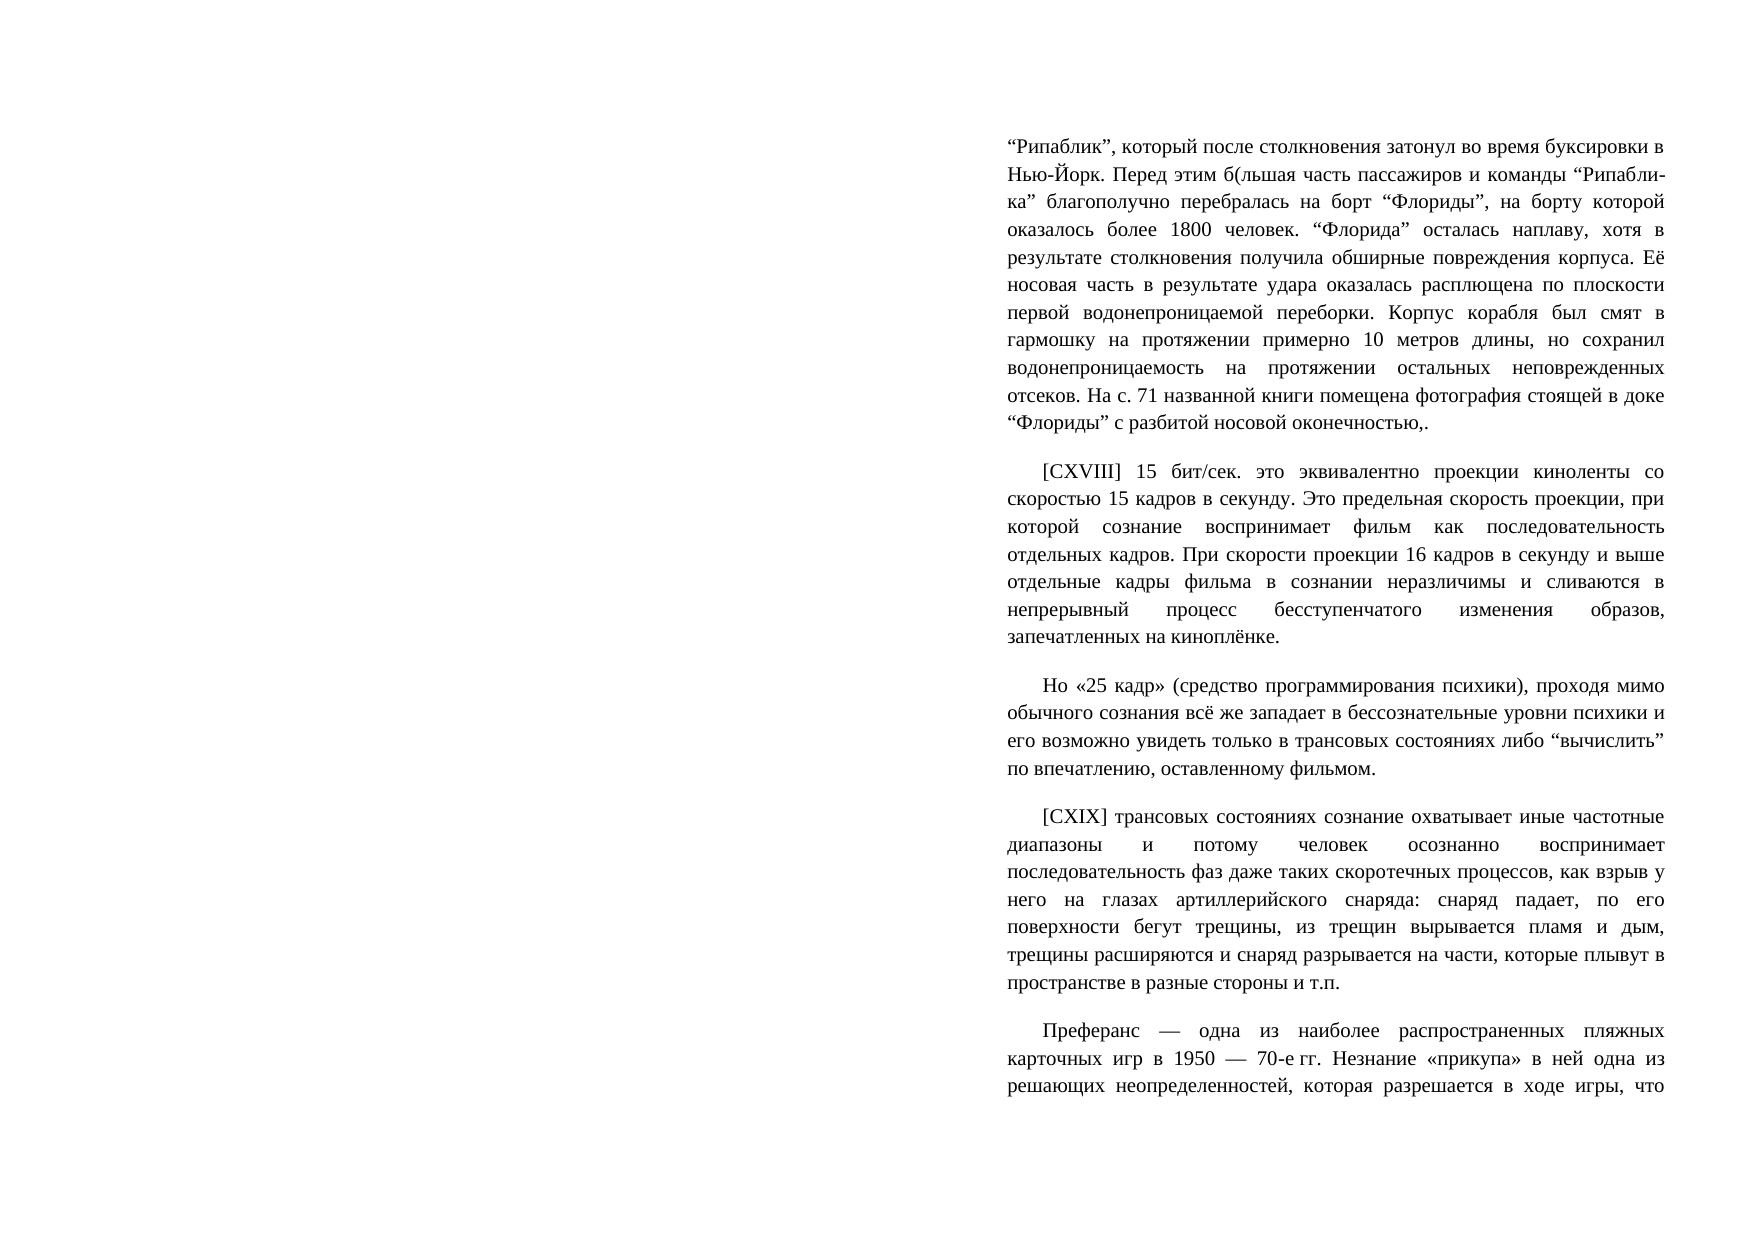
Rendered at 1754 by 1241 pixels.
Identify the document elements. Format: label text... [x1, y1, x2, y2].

text [CXVIII] 15 бит/сек. это эквивалентно проекции киноленты со скоростью 15 кадров в секунду. Это предельная скорость проекции, при которой сознание воспринимает фильм как последовательность отдельных кадров. При скорости проекции 16 кадров в секунду и выше отдельные кадры фильма в сознании неразличимы и сливаются в непрерывный процесс бесступенчатого изменения образов, запечатленных на киноплёнке. [1007, 459, 1665, 648]
text Но «25 кадр» (средство программирования психики), проходя мимо обычного сознания всё же западает в бессознательные уровни психики и его возможно увидеть только в трансовых состояниях либо “вычислить” по впечатлению, оставленному фильмом. [1007, 673, 1665, 779]
text [CXIX] трансовых состояниях сознание охватывает иные частотные диапазоны и потому человек осознанно воспринимает последовательность фаз даже таких скоротечных процессов, как взрыв у него на глазах артиллерийского снаряда: снаряд падает, по его поверхности бегут трещины, из трещин вырывается пламя и дым, трещины расширяются и снаряд разрывается на части, которые плывут в пространстве в разные стороны и т.п. [1007, 804, 1665, 994]
